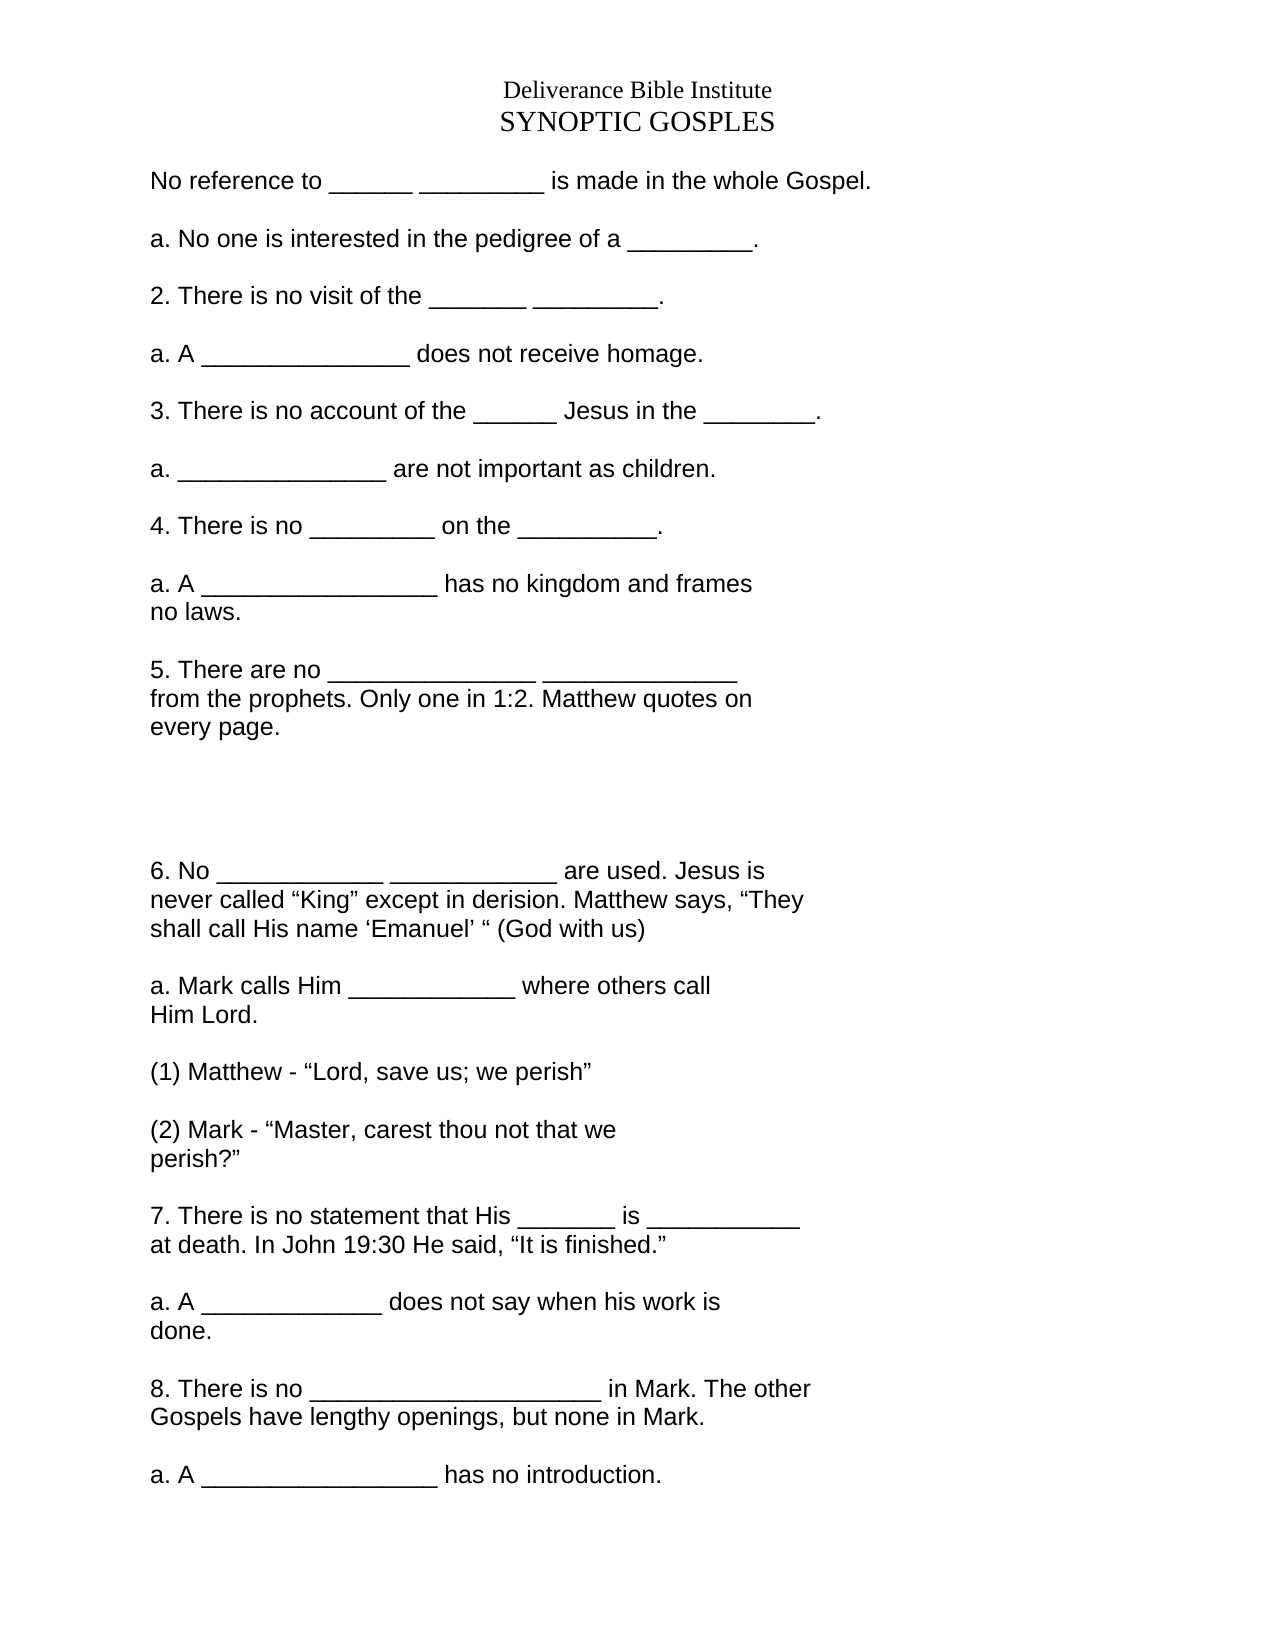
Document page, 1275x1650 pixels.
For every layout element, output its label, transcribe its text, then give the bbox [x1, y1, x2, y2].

text (1) Matthew - “Lord, save us; we perish” [150, 1057, 1125, 1086]
text at death. In John 19:30 He said, “It is finished.” [150, 1230, 1125, 1258]
text 2. There is no visit of the _______ _________. [150, 281, 1125, 310]
text a. A _______________ does not receive homage. [150, 338, 1125, 367]
text 7. There is no statement that His _______ is ___________ [150, 1201, 1125, 1230]
text shall call His name ‘Emanuel’ “ (God with us) [150, 913, 1125, 942]
text no laws. [150, 597, 1125, 626]
text a. A _________________ has no introduction. [150, 1460, 1125, 1488]
text Gospels have lengthy openings, but none in Mark. [150, 1402, 1125, 1431]
text from the prophets. Only one in 1:2. Matthew quotes on [150, 683, 1125, 712]
text a. A _____________ does not say when his work is [150, 1287, 1125, 1316]
text 4. There is no _________ on the __________. [150, 511, 1125, 540]
text Him Lord. [150, 1000, 1125, 1028]
text done. [150, 1316, 1125, 1345]
text perish?” [150, 1143, 1125, 1172]
text No reference to ______ _________ is made in the whole Gospel. [150, 166, 1125, 195]
text (2) Mark - “Master, carest thou not that we [150, 1115, 1125, 1143]
text every page. [150, 712, 1125, 741]
text a. _______________ are not important as children. [150, 453, 1125, 482]
text a. Mark calls Him ____________ where others call [150, 971, 1125, 1000]
text 8. There is no _____________________ in Mark. The other [150, 1373, 1125, 1402]
text 3. There is no account of the ______ Jesus in the ________. [150, 396, 1125, 425]
text 5. There are no _______________ ______________ [150, 655, 1125, 683]
text 6. No ____________ ____________ are used. Jesus is [150, 856, 1125, 885]
text a. No one is interested in the pedigree of a _________. [150, 223, 1125, 252]
text never called “King” except in derision. Matthew says, “They [150, 885, 1125, 913]
text a. A _________________ has no kingdom and frames [150, 568, 1125, 597]
